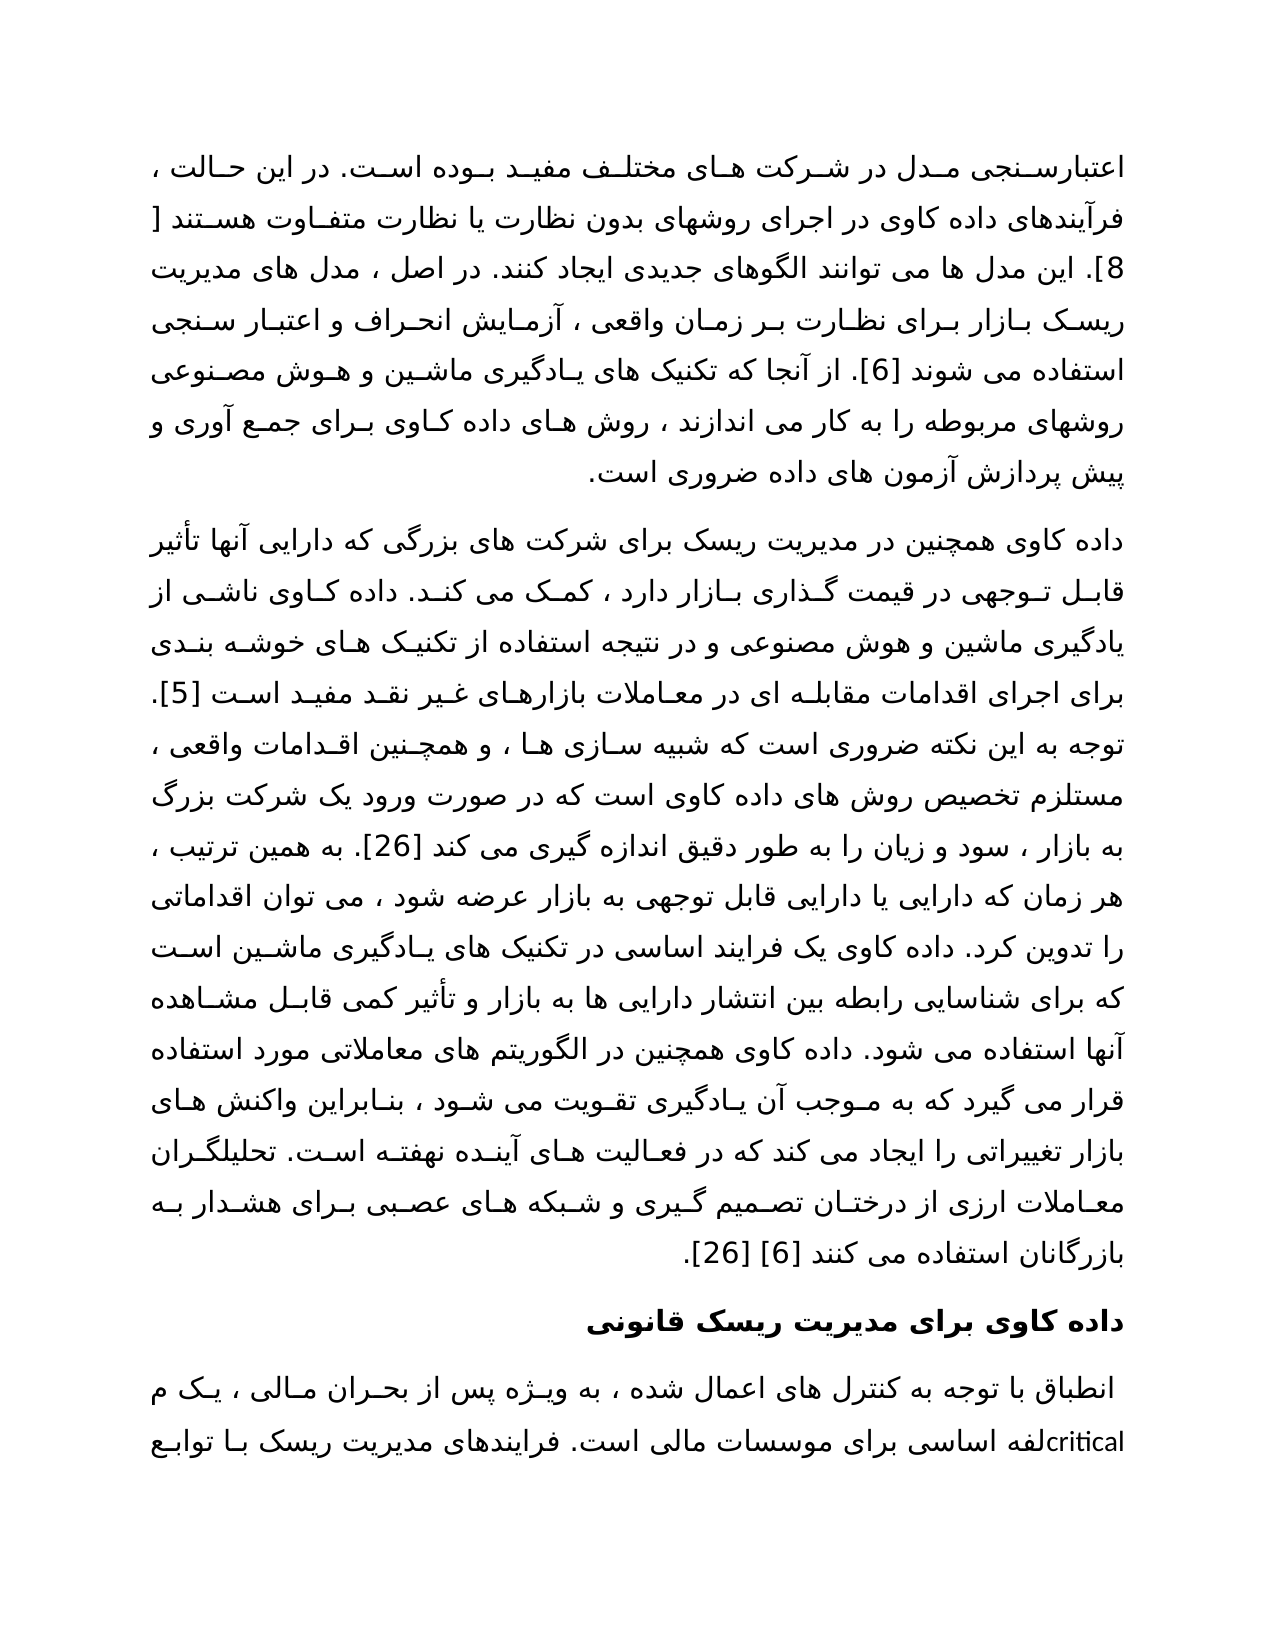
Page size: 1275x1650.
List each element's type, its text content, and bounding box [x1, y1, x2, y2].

text داده کاوی همچنین در مدیریت ریسک برای شرکت های بزرگی که دارایی آنها تأثیر قابل توجهی در قیمت گذاری بازار دارد ، کمک می کند. داده کاوی ناشی از یادگیری ماشین و هوش مصنوعی و در نتیجه استفاده از تکنیک های خوشه بندی برای اجرای اقدامات مقابله ای در معاملات بازارهای غیر نقد مفید است [5]. توجه به این نکته ضروری است که شبیه سازی ها ، و همچنین اقدامات واقعی ، مستلزم تخصیص روش های داده کاوی است که در صورت ورود یک شرکت بزرگ به بازار ، سود و زیان را به طور دقیق اندازه گیری می کند [26]. به همین ترتیب ، هر زمان که دارایی یا دارایی قابل توجهی به بازار عرضه شود ، می توان اقداماتی را تدوین کرد. داده کاوی یک فرایند اساسی در تکنیک های یادگیری ماشین است که برای شناسایی رابطه بین انتشار دارایی ها به بازار و تأثیر کمی قابل مشاهده آنها استفاده می شود. داده کاوی همچنین در الگوریتم های معاملاتی مورد استفاده قرار می گیرد که به موجب آن یادگیری تقویت می شود ، بنابراین واکنش های بازار تغییراتی را ایجاد می کند که در فعالیت های آینده نهفته است. تحلیلگران معاملات ارزی از درختان تصمیم گیری و شبکه های عصبی برای هشدار به بازرگانان استفاده می کنند [6] [26]. [150, 523, 1125, 1270]
text داده کاوی برای مدیریت ریسک قانونی [150, 1304, 1125, 1338]
